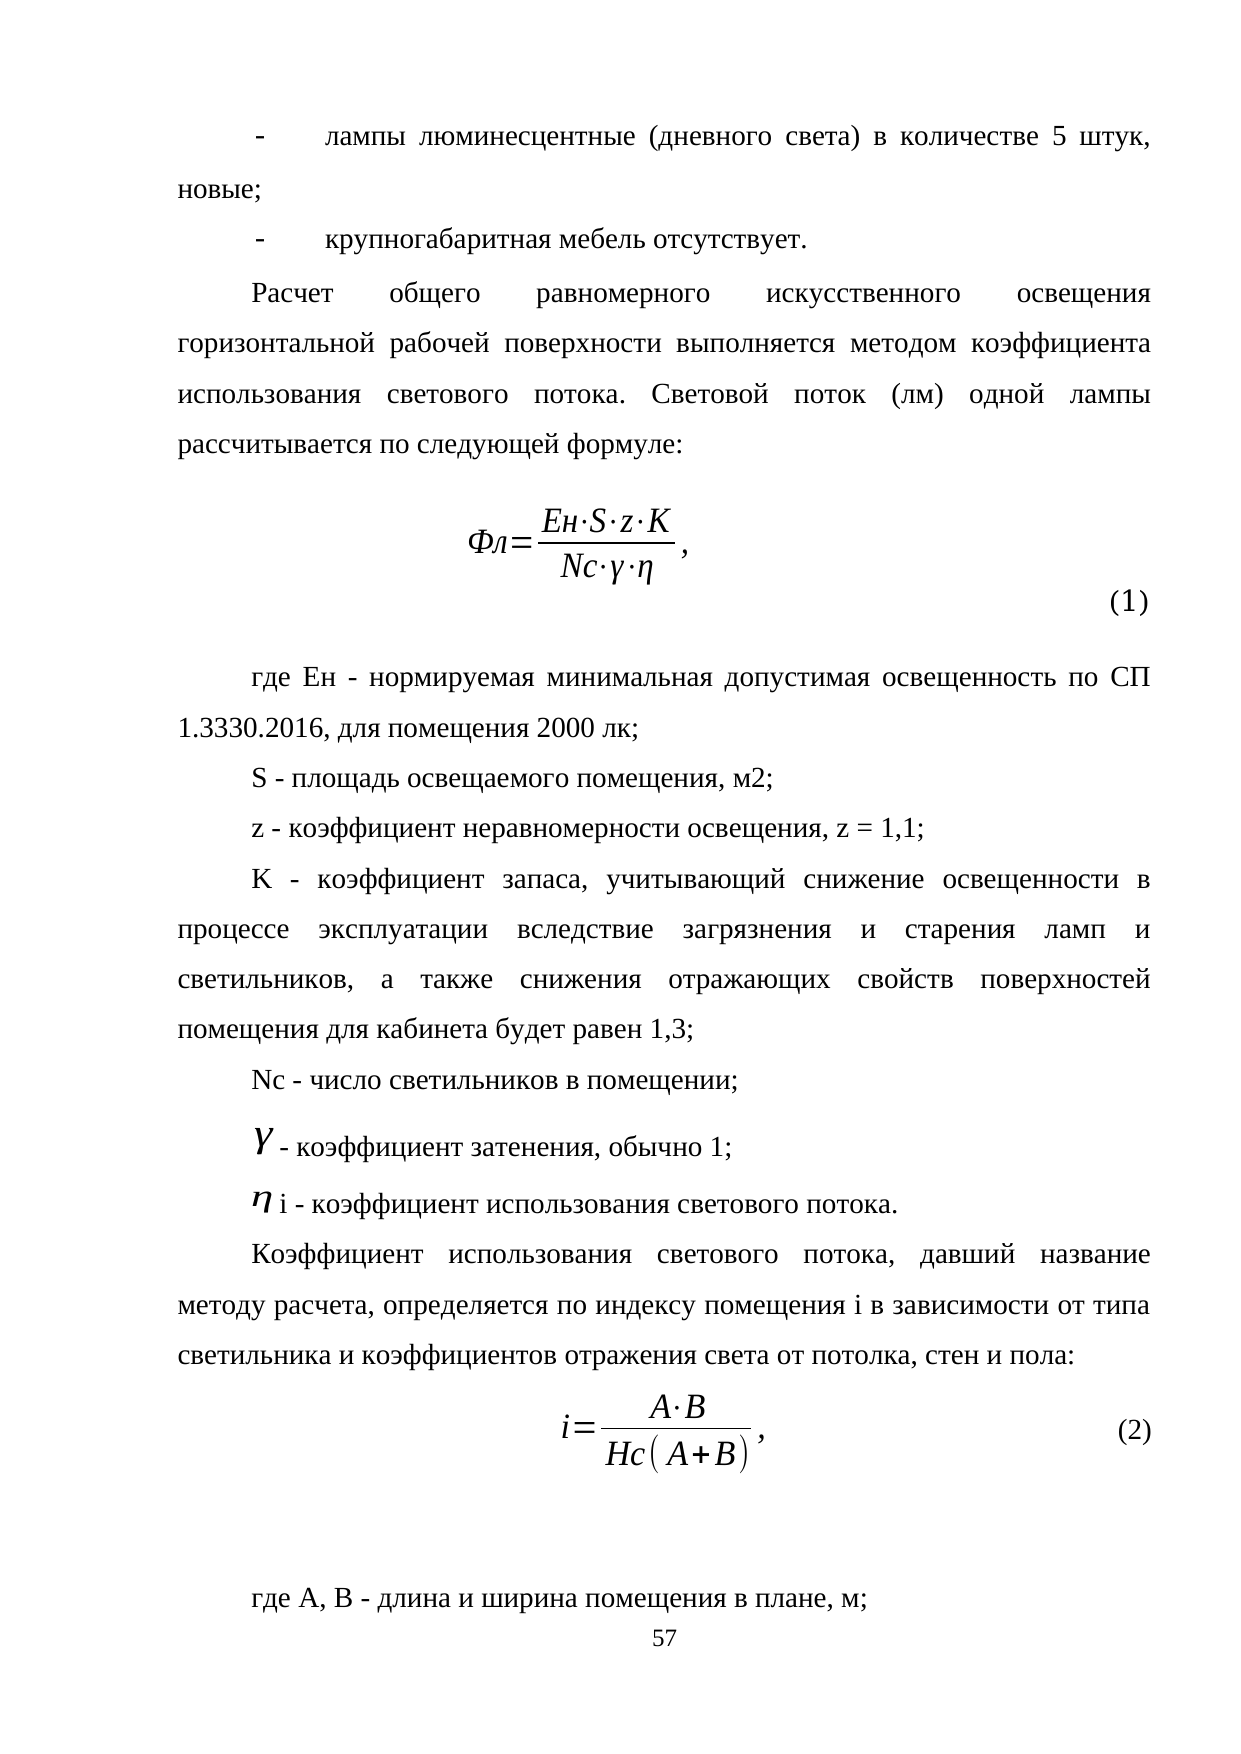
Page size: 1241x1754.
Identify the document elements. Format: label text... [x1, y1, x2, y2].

text i - коэффициент использования светового потока. [177, 1179, 1152, 1220]
text Расчет общего равномерного искусственного освещения горизонтальной рабочей поверхности выполняется методом коэффициента использования светового потока. Световой поток (лм) одной лампы рассчитывается по следующей формуле: [177, 275, 1152, 460]
text (1) [177, 502, 1152, 617]
text где Ен - нормируемая минимальная допустимая освещенность по СП 1.3330.2016, для помещения 2000 лк; [177, 659, 1152, 743]
text K - коэффициент запаса, учитывающий снижение освещенности в процессе эксплуатации вследствие загрязнения и старения ламп и светильников, а также снижения отражающих свойств поверхностей помещения для кабинета будет равен 1,3; [177, 861, 1152, 1045]
text z - коэффициент неравномерности освещения, z = 1,1; [177, 810, 1152, 844]
text (2) [177, 1412, 1152, 1538]
list лампы люминесцентные (дневного света) в количестве 5 штук, новые; [177, 118, 1152, 204]
text Nc - число светильников в помещении; [177, 1062, 1152, 1096]
list крупногабаритная мебель отсутствует. [177, 221, 1152, 257]
text Коэффициент использования светового потока, давший название методу расчета, определяется по индексу помещения i в зависимости от типа светильника и коэффициентов отражения света от потолка, стен и пола: [177, 1236, 1152, 1371]
text где А, В - длина и ширина помещения в плане, м; [251, 1580, 1152, 1613]
text S - площадь освещаемого помещения, м2; [177, 760, 1152, 794]
text - коэффициент затенения, обычно 1; [177, 1112, 1152, 1162]
